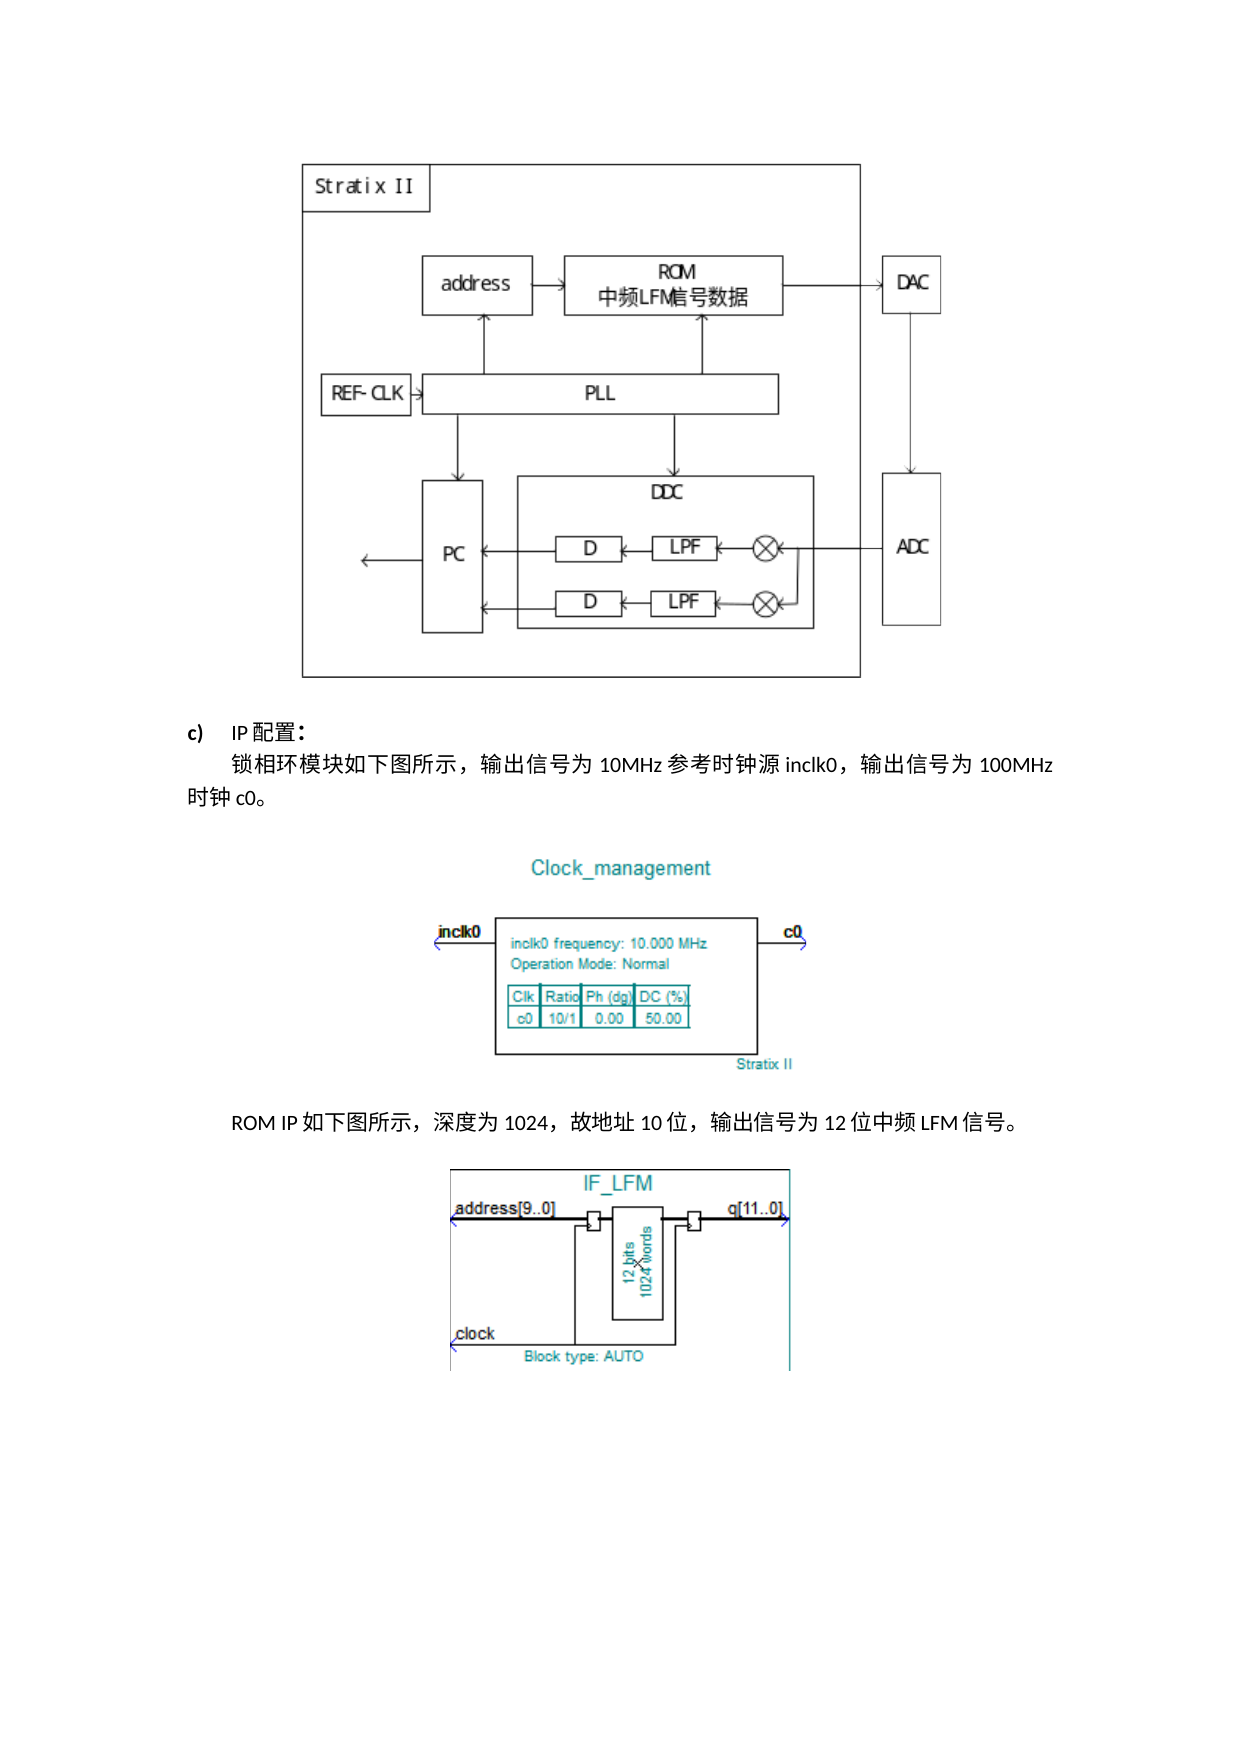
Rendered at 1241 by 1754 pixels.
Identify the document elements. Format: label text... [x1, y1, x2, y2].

list IP配置： [187, 714, 1053, 747]
text ROM IP如下图所示，深度为1024，故地址10位，输出信号为12位中频LFM信号。 [187, 1104, 1053, 1137]
picture [450, 1169, 791, 1371]
picture [434, 844, 807, 1082]
text 锁相环模块如下图所示，输出信号为10MHz参考时钟源inclk0，输出信号为100MHz时钟c0。 [187, 747, 1053, 812]
